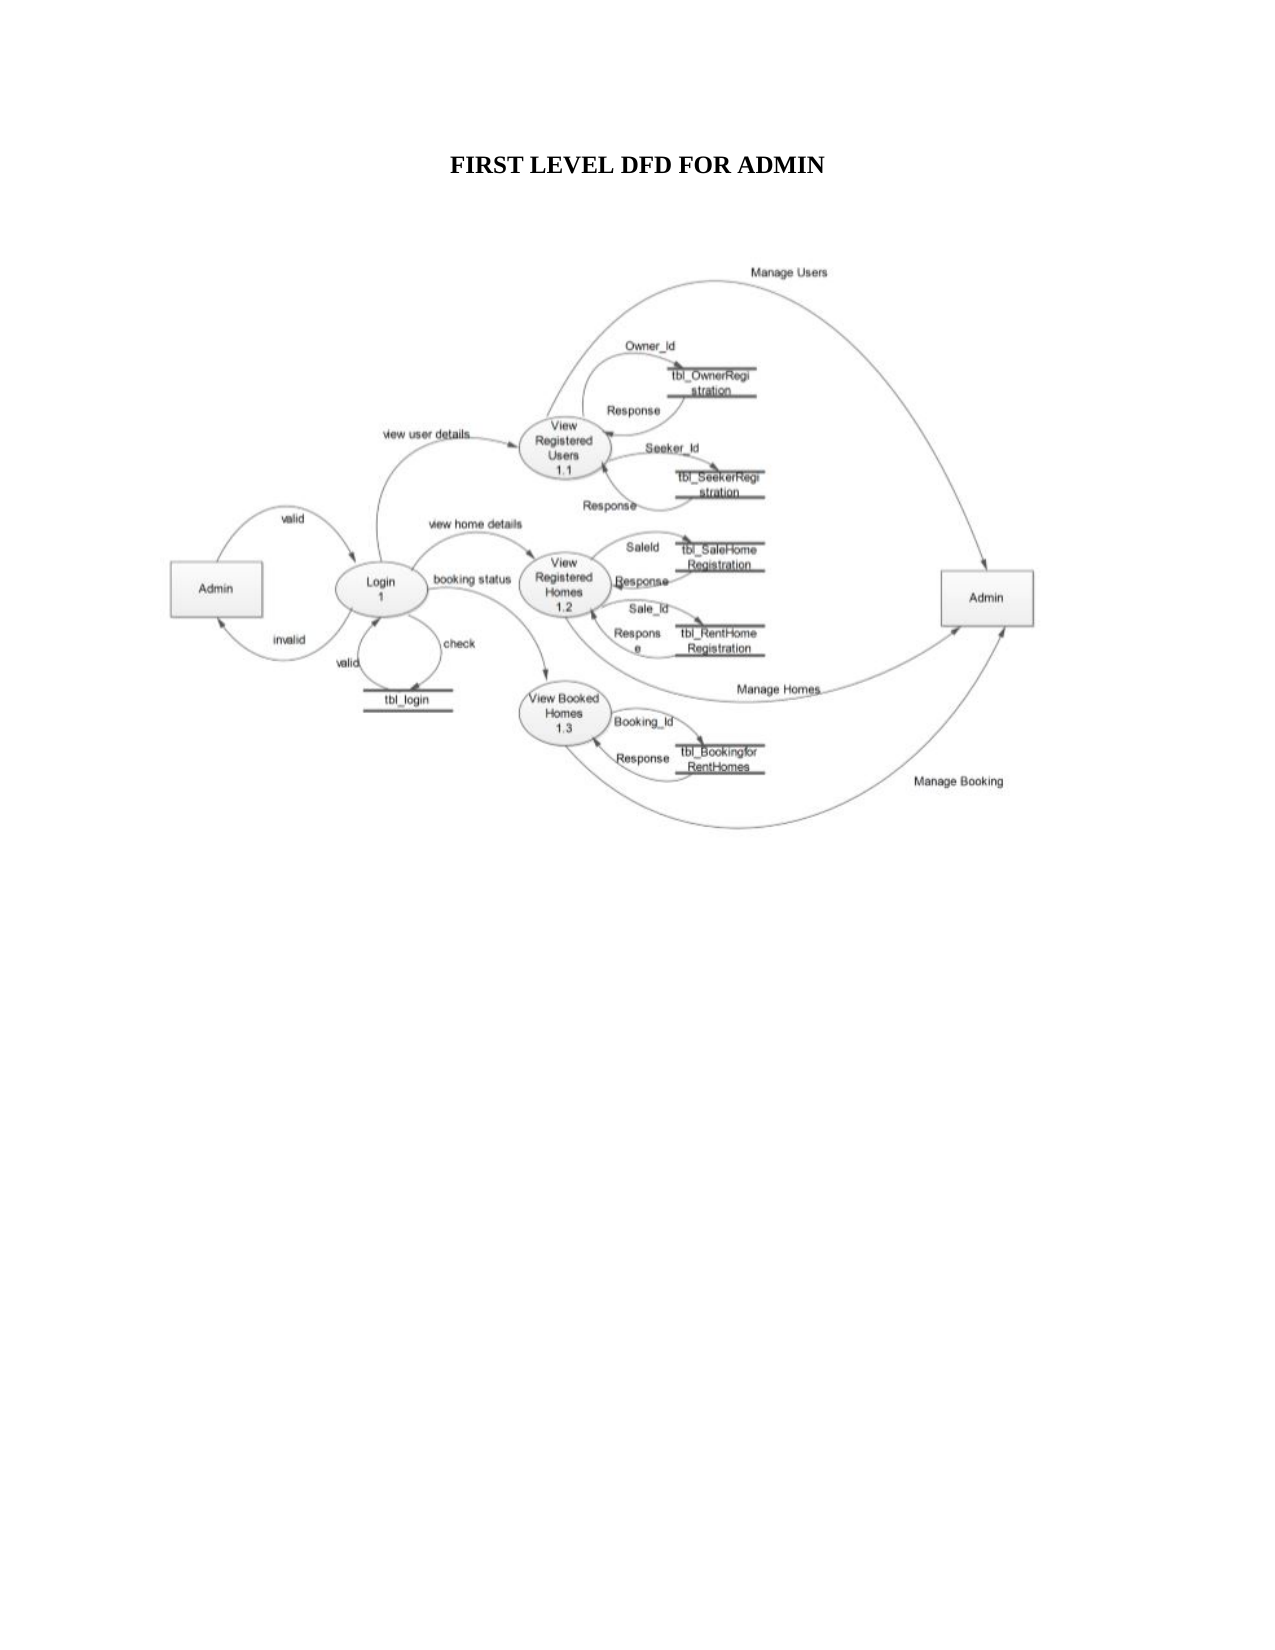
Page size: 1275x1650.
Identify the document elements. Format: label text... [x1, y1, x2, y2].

text FIRST LEVEL DFD FOR ADMIN [150, 150, 1125, 179]
picture [150, 257, 1125, 849]
